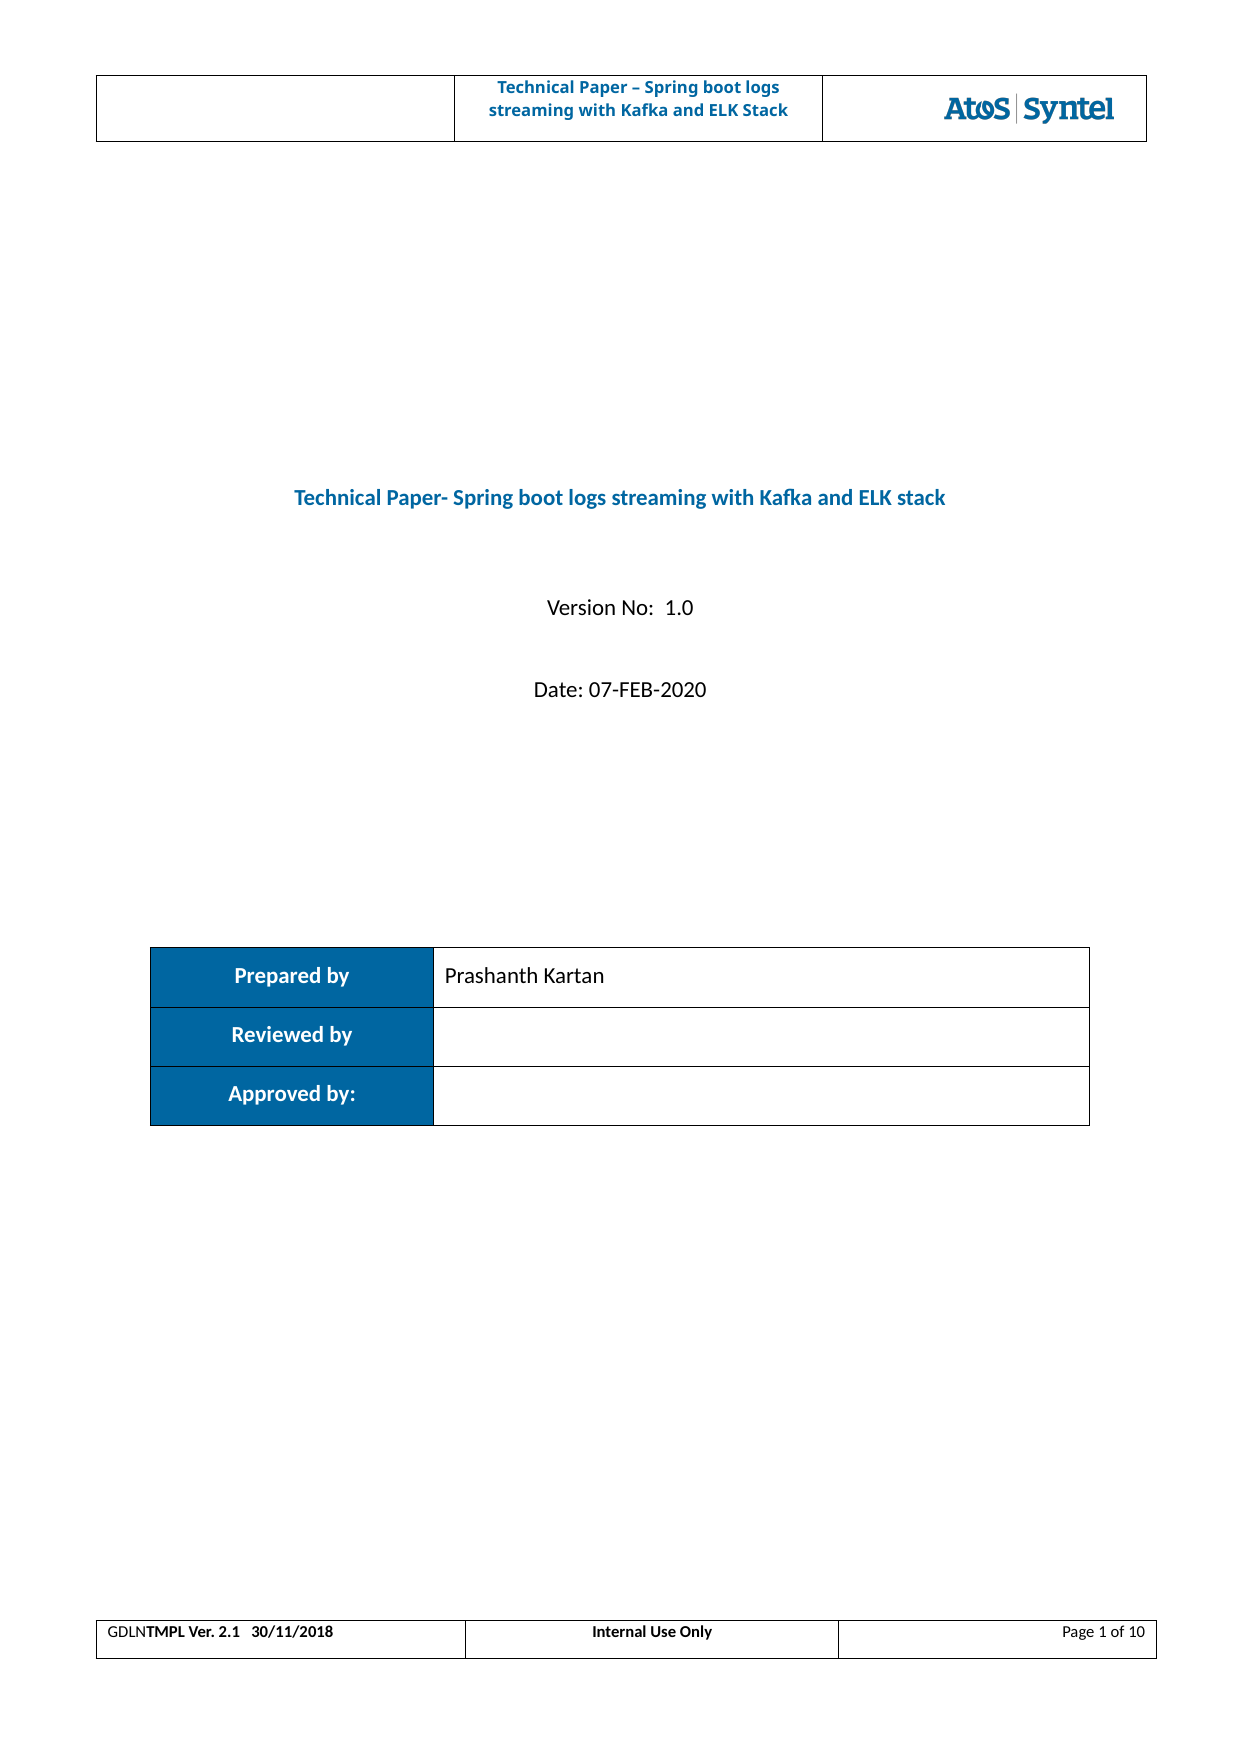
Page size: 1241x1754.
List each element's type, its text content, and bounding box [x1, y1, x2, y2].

picture [922, 76, 1135, 142]
table_header Prashanth Kartan [434, 948, 1089, 1007]
text Technical Paper- Spring boot logs streaming with Kafka and ELK stack [150, 483, 1090, 511]
table_cell Reviewed by [151, 1008, 433, 1066]
text Date: 07-FEB-2020 [150, 675, 1090, 703]
table_cell [434, 1008, 1089, 1066]
text Version No: 1.0 [150, 593, 1090, 621]
table_cell [434, 1067, 1089, 1125]
table_header Prepared by [151, 948, 433, 1007]
table_cell Approved by: [151, 1067, 433, 1125]
